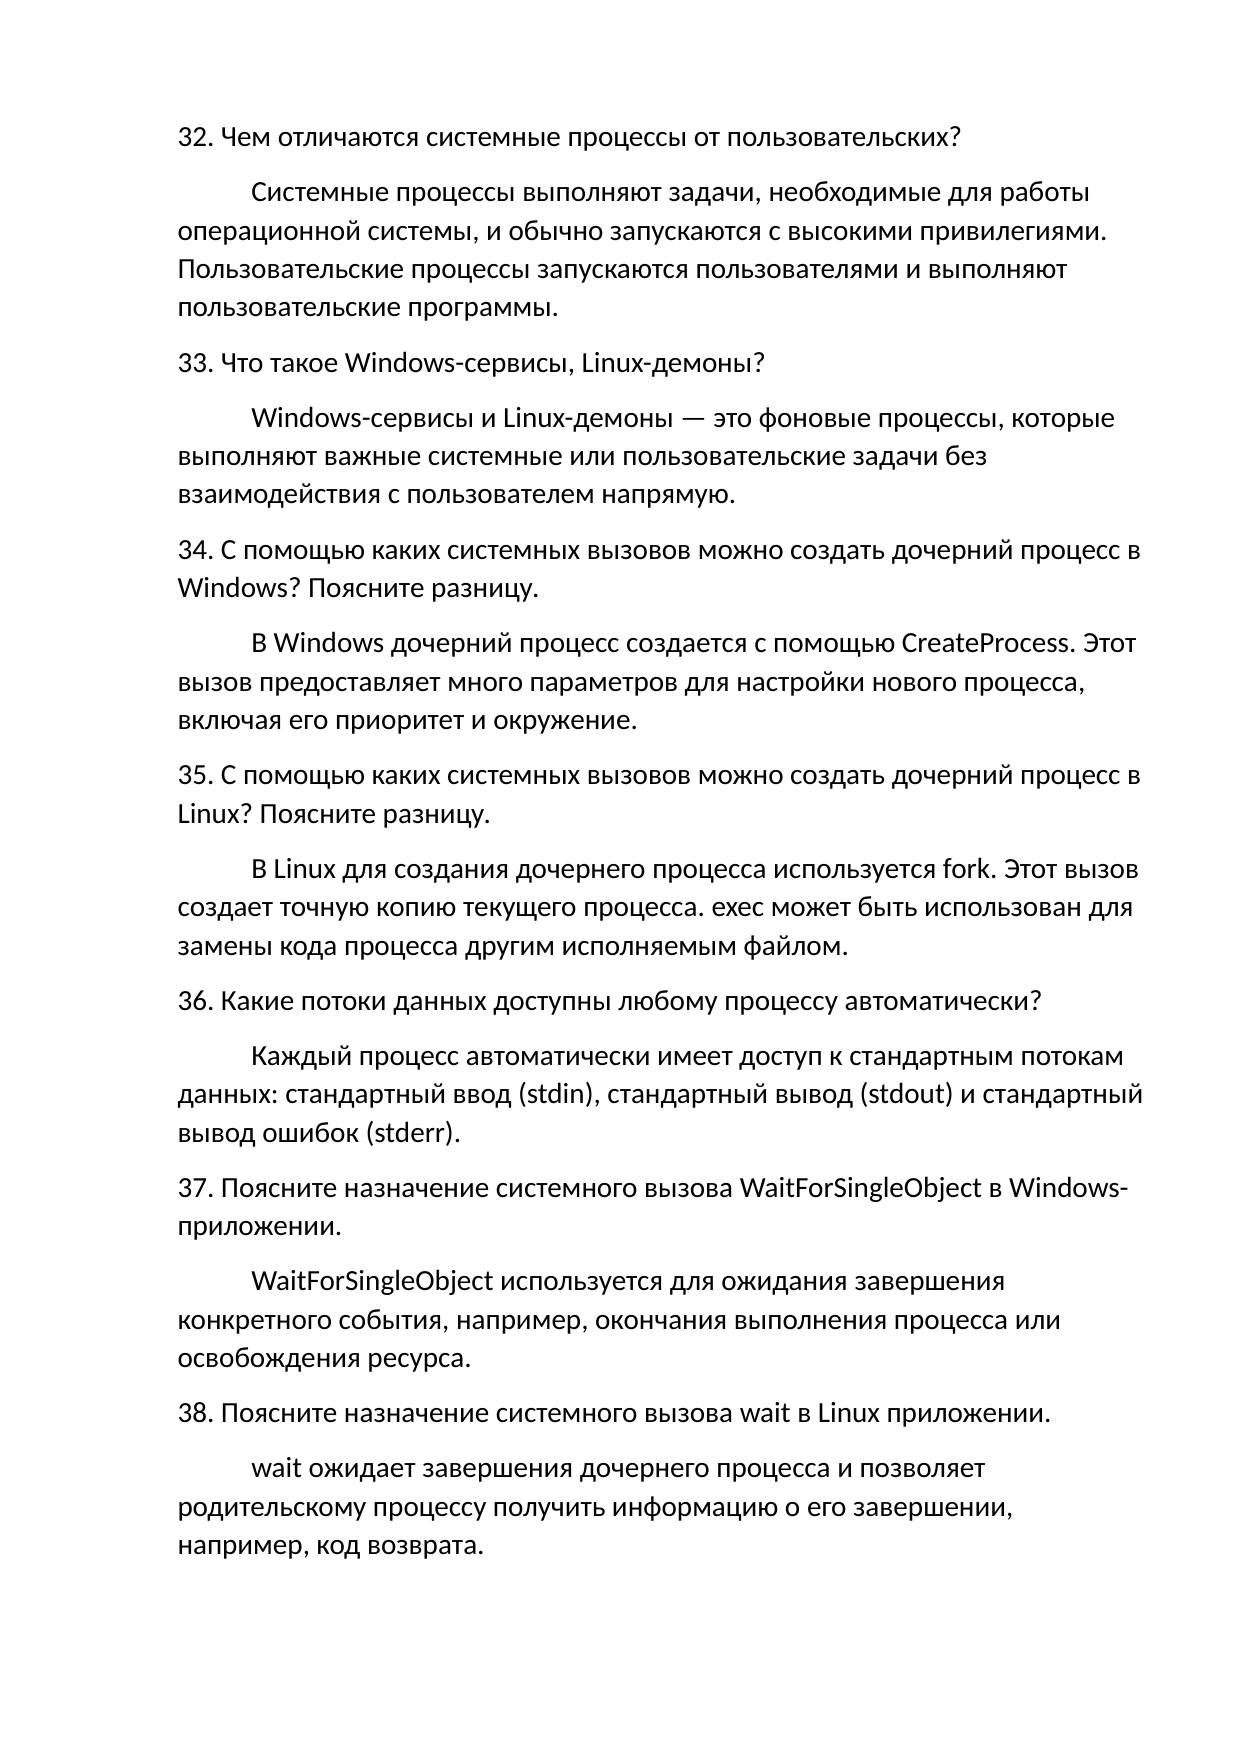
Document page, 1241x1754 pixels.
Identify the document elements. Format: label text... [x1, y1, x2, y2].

text Каждый процесс автоматически имеет доступ к стандартным потокам данных: стандартный ввод (stdin), стандартный вывод (stdout) и стандартный вывод ошибок (stderr). [177, 1037, 1152, 1149]
text Windows-сервисы и Linux-демоны — это фоновые процессы, которые выполняют важные системные или пользовательские задачи без взаимодействия с пользователем напрямую. [177, 399, 1152, 511]
text 38. Поясните назначение системного вызова wait в Linux приложении. [177, 1394, 1152, 1430]
text WaitForSingleObject используется для ожидания завершения конкретного события, например, окончания выполнения процесса или освобождения ресурса. [177, 1262, 1152, 1375]
text 32. Чем отличаются системные процессы от пользовательских? [177, 118, 1152, 154]
text 36. Какие потоки данных доступны любому процессу автоматически? [177, 982, 1152, 1017]
text В Linux для создания дочернего процесса используется fork. Этот вызов создает точную копию текущего процесса. exec может быть использован для замены кода процесса другим исполняемым файлом. [177, 850, 1152, 962]
text 37. Поясните назначение системного вызова WaitForSingleObject в Windows-приложении. [177, 1169, 1152, 1243]
text В Windows дочерний процесс создается с помощью CreateProcess. Этот вызов предоставляет много параметров для настройки нового процесса, включая его приоритет и окружение. [177, 624, 1152, 737]
text 35. С помощью каких системных вызовов можно создать дочерний процесс в Linux? Поясните разницу. [177, 756, 1152, 830]
text 33. Что такое Windows-сервисы, Linux-демоны? [177, 344, 1152, 379]
text Системные процессы выполняют задачи, необходимые для работы операционной системы, и обычно запускаются с высокими привилегиями. Пользовательские процессы запускаются пользователями и выполняют пользовательские программы. [177, 173, 1152, 324]
text 34. С помощью каких системных вызовов можно создать дочерний процесс в Windows? Поясните разницу. [177, 531, 1152, 605]
text wait ожидает завершения дочернего процесса и позволяет родительскому процессу получить информацию о его завершении, например, код возврата. [177, 1449, 1152, 1562]
